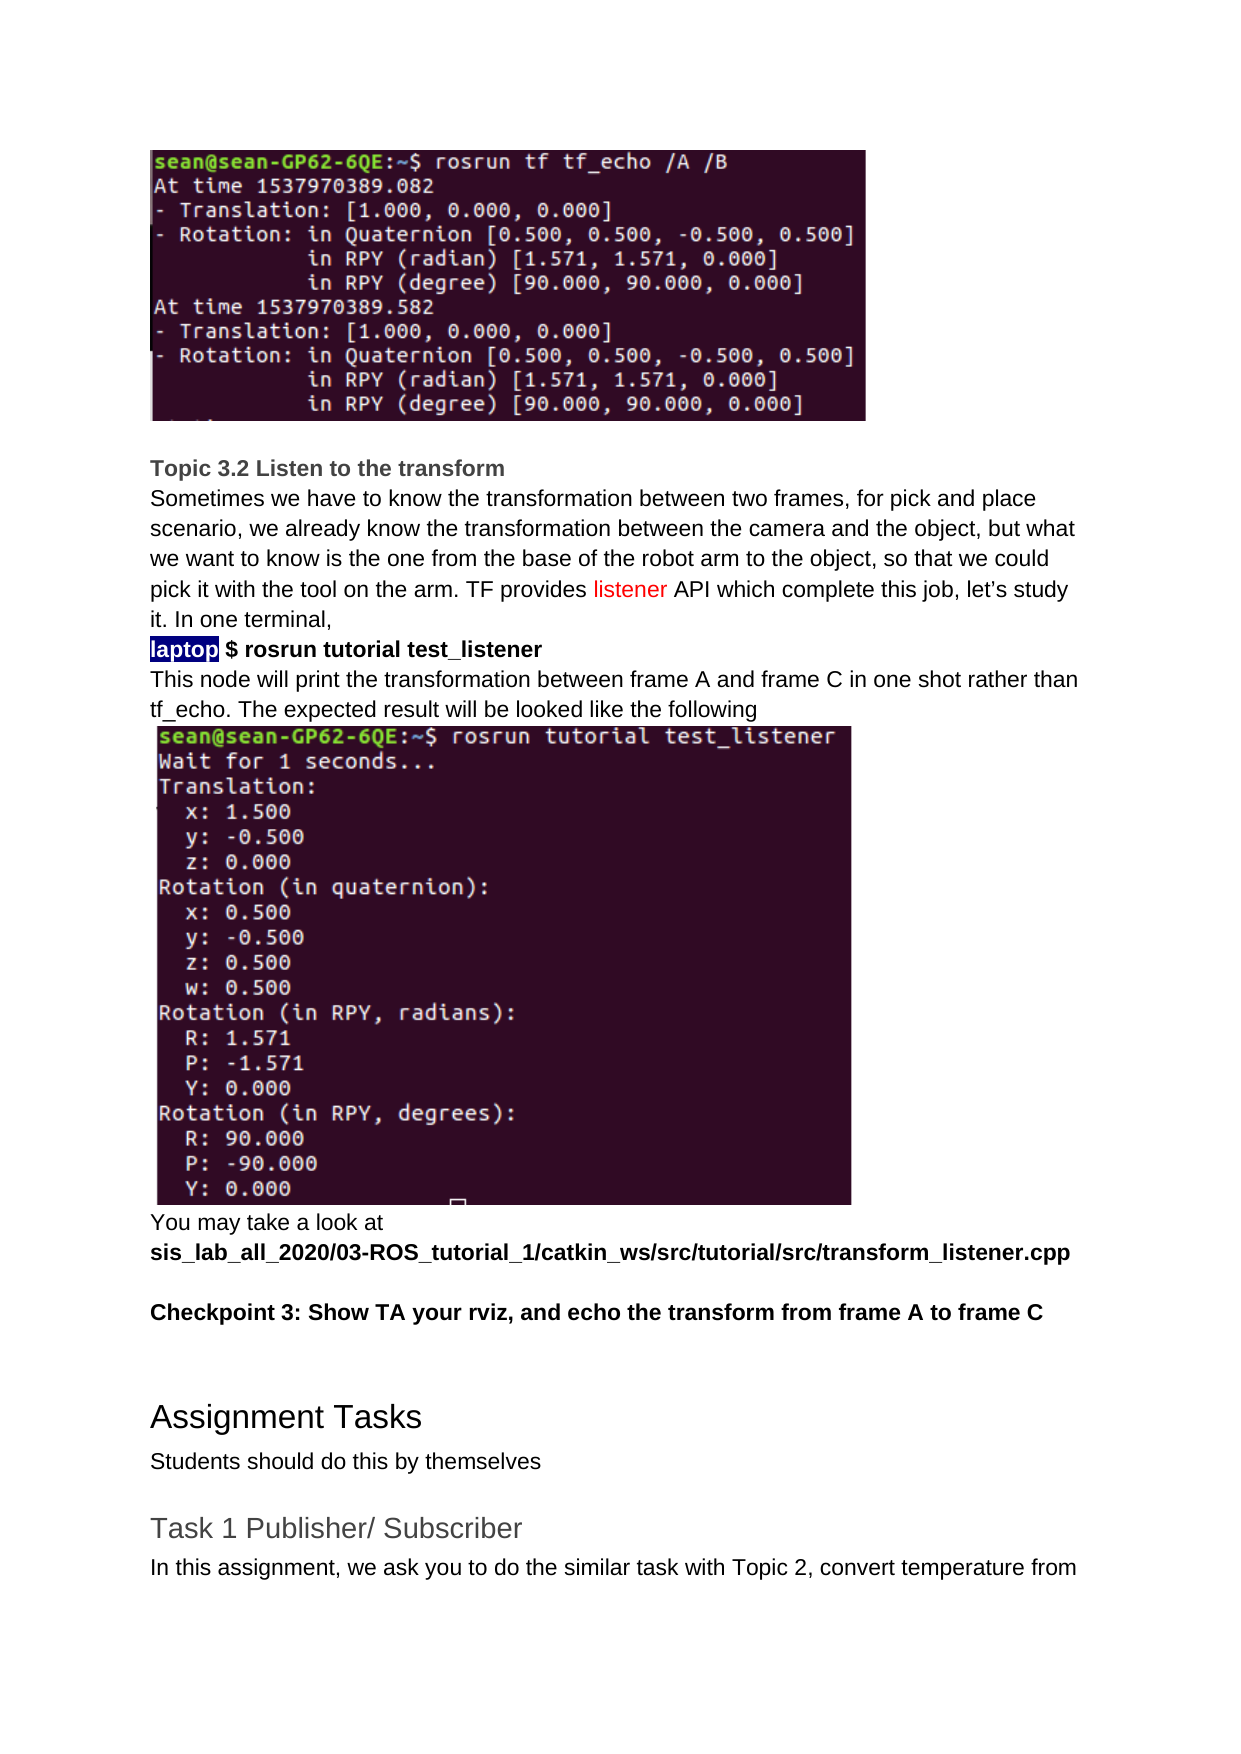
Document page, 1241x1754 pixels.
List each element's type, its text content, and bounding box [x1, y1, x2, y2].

text laptop $ rosrun tutorial test_listener [219, 636, 1090, 662]
text Sometimes we have to know the transformation between two frames, for pick and place scenario, we already know the transformation between the camera and the object, but what we want to know is the one from the base of the robot arm to the object, so that we could pick it with the tool on the arm. TF provides listener API which complete this job, let’s study it. In one terminal, [150, 485, 1090, 632]
text You may take a look at sis_lab_all_2020/03-ROS_tutorial_1/catkin_ws/src/tutorial/src/transform_listener.cpp [150, 1208, 1090, 1265]
text Checkpoint 3: Show TA your rviz, and echo the transform from frame A to frame C [150, 1299, 1090, 1326]
text Topic 3.2 Listen to the transform [150, 455, 1090, 481]
picture [150, 150, 866, 421]
text This node will print the transformation between frame A and frame C in one shot rather than tf_echo. The expected result will be looked like the following [150, 666, 1090, 723]
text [150, 1553, 1090, 1580]
text Students should do this by themselves [150, 1448, 1090, 1474]
subtitle Task 1 Publisher/ Subscriber [150, 1512, 1090, 1545]
subtitle Assignment Tasks [150, 1397, 1090, 1436]
picture [156, 726, 852, 1205]
